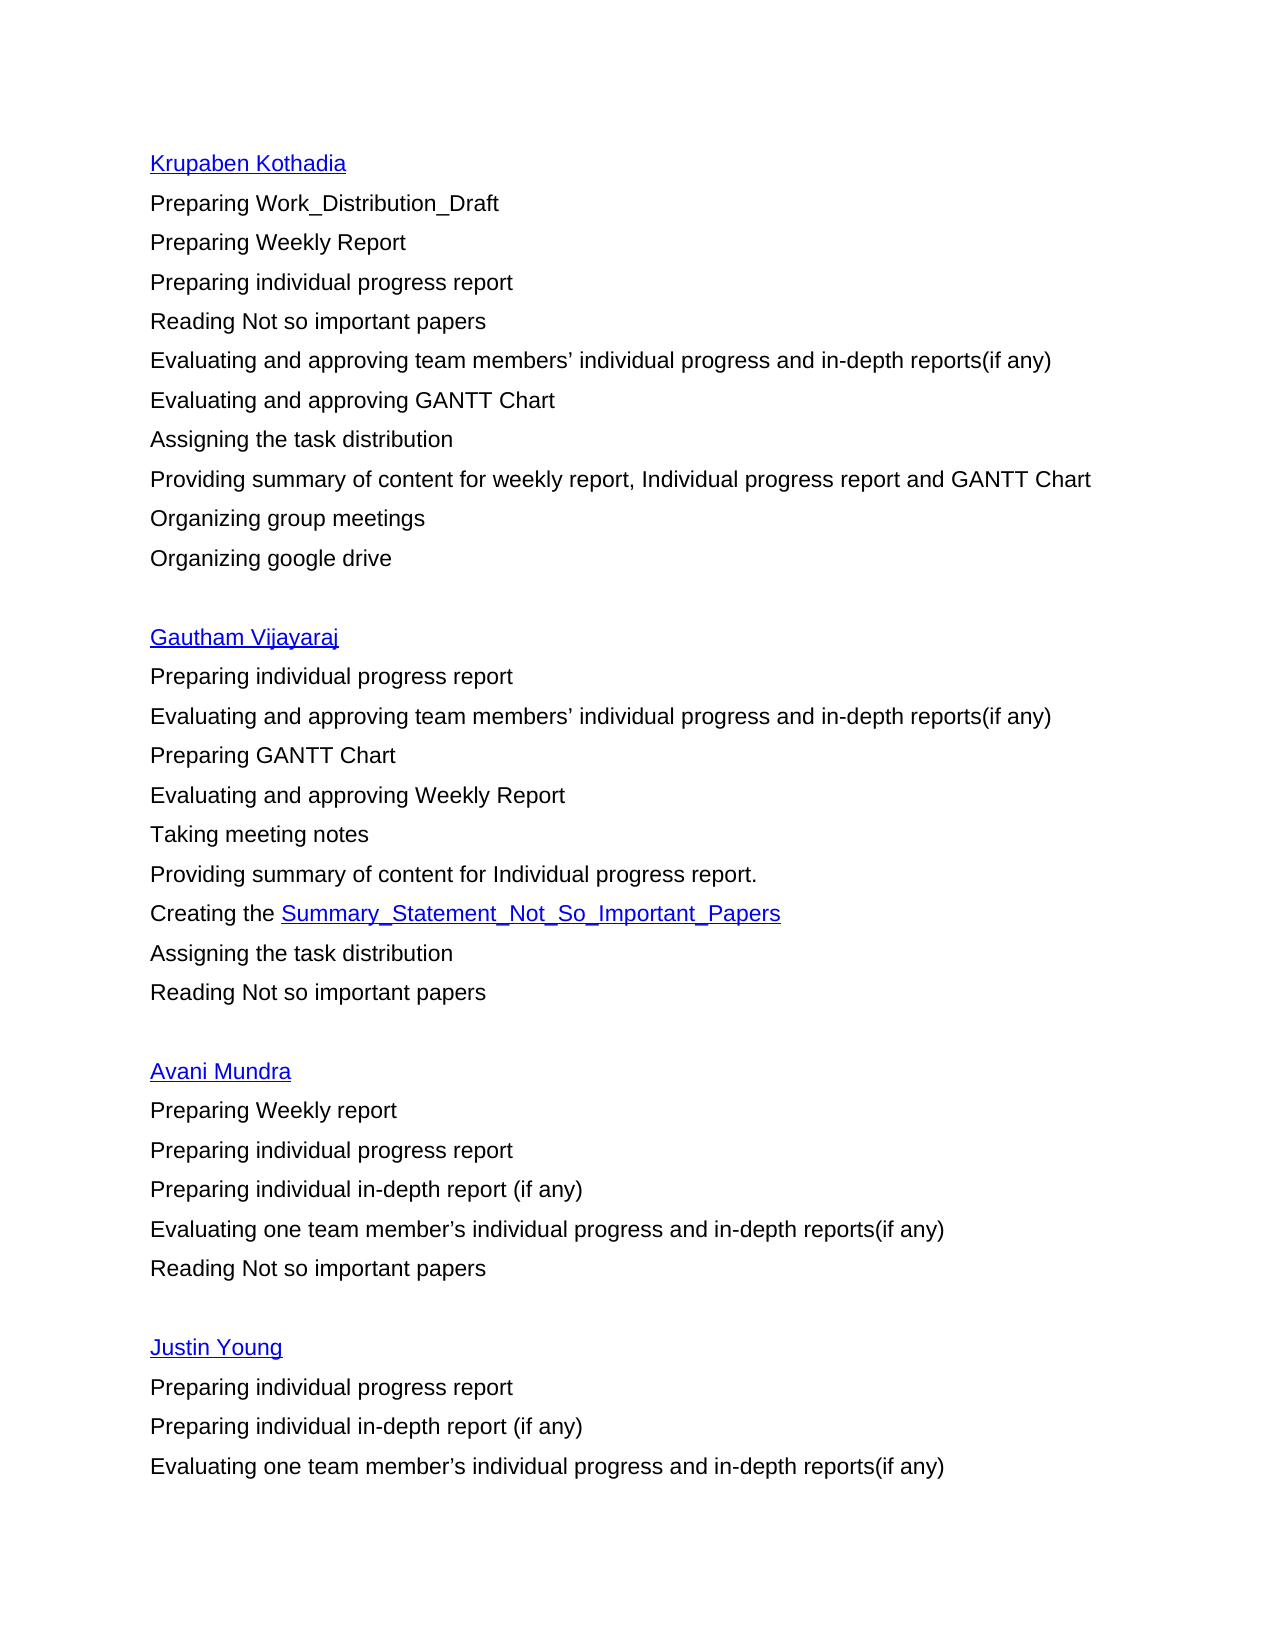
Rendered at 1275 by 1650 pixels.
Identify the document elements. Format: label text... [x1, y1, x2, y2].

text Evaluating and approving Weekly Report [150, 782, 1125, 808]
text Gautham Vijayaraj [150, 624, 1125, 650]
text Creating the Summary_Statement_Not_So_Important_Papers [150, 900, 1125, 926]
text Avani Mundra [150, 1058, 1125, 1084]
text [150, 1453, 1125, 1479]
text Evaluating and approving team members’ individual progress and in-depth reports(if any) [150, 703, 1125, 729]
text Evaluating and approving GANTT Chart [150, 387, 1125, 413]
text Assigning the task distribution [150, 939, 1125, 966]
text Preparing Work_Distribution_Draft [150, 189, 1125, 216]
text Krupaben Kothadia [150, 150, 1125, 176]
text Organizing group meetings [150, 505, 1125, 532]
text Preparing individual progress report [150, 1374, 1125, 1400]
text Preparing individual in-depth report (if any) [150, 1176, 1125, 1203]
text Providing summary of content for Individual progress report. [150, 861, 1125, 887]
text Providing summary of content for weekly report, Individual progress report and GANTT Chart [150, 466, 1125, 492]
text Organizing google drive [150, 545, 1125, 571]
text Preparing Weekly report [150, 1097, 1125, 1124]
text Evaluating and approving team members’ individual progress and in-depth reports(if any) [150, 347, 1125, 374]
text Justin Young [150, 1334, 1125, 1361]
text Preparing GANTT Chart [150, 742, 1125, 768]
text Reading Not so important papers [150, 308, 1125, 334]
text Assigning the task distribution [150, 426, 1125, 453]
text Reading Not so important papers [150, 979, 1125, 1005]
text Preparing Weekly Report [150, 229, 1125, 255]
text Taking meeting notes [150, 821, 1125, 847]
text Evaluating one team member’s individual progress and in-depth reports(if any) [150, 1216, 1125, 1242]
text Reading Not so important papers [150, 1255, 1125, 1282]
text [150, 1413, 1125, 1440]
text Preparing individual progress report [150, 1137, 1125, 1163]
text Preparing individual progress report [150, 663, 1125, 689]
text Preparing individual progress report [150, 268, 1125, 295]
